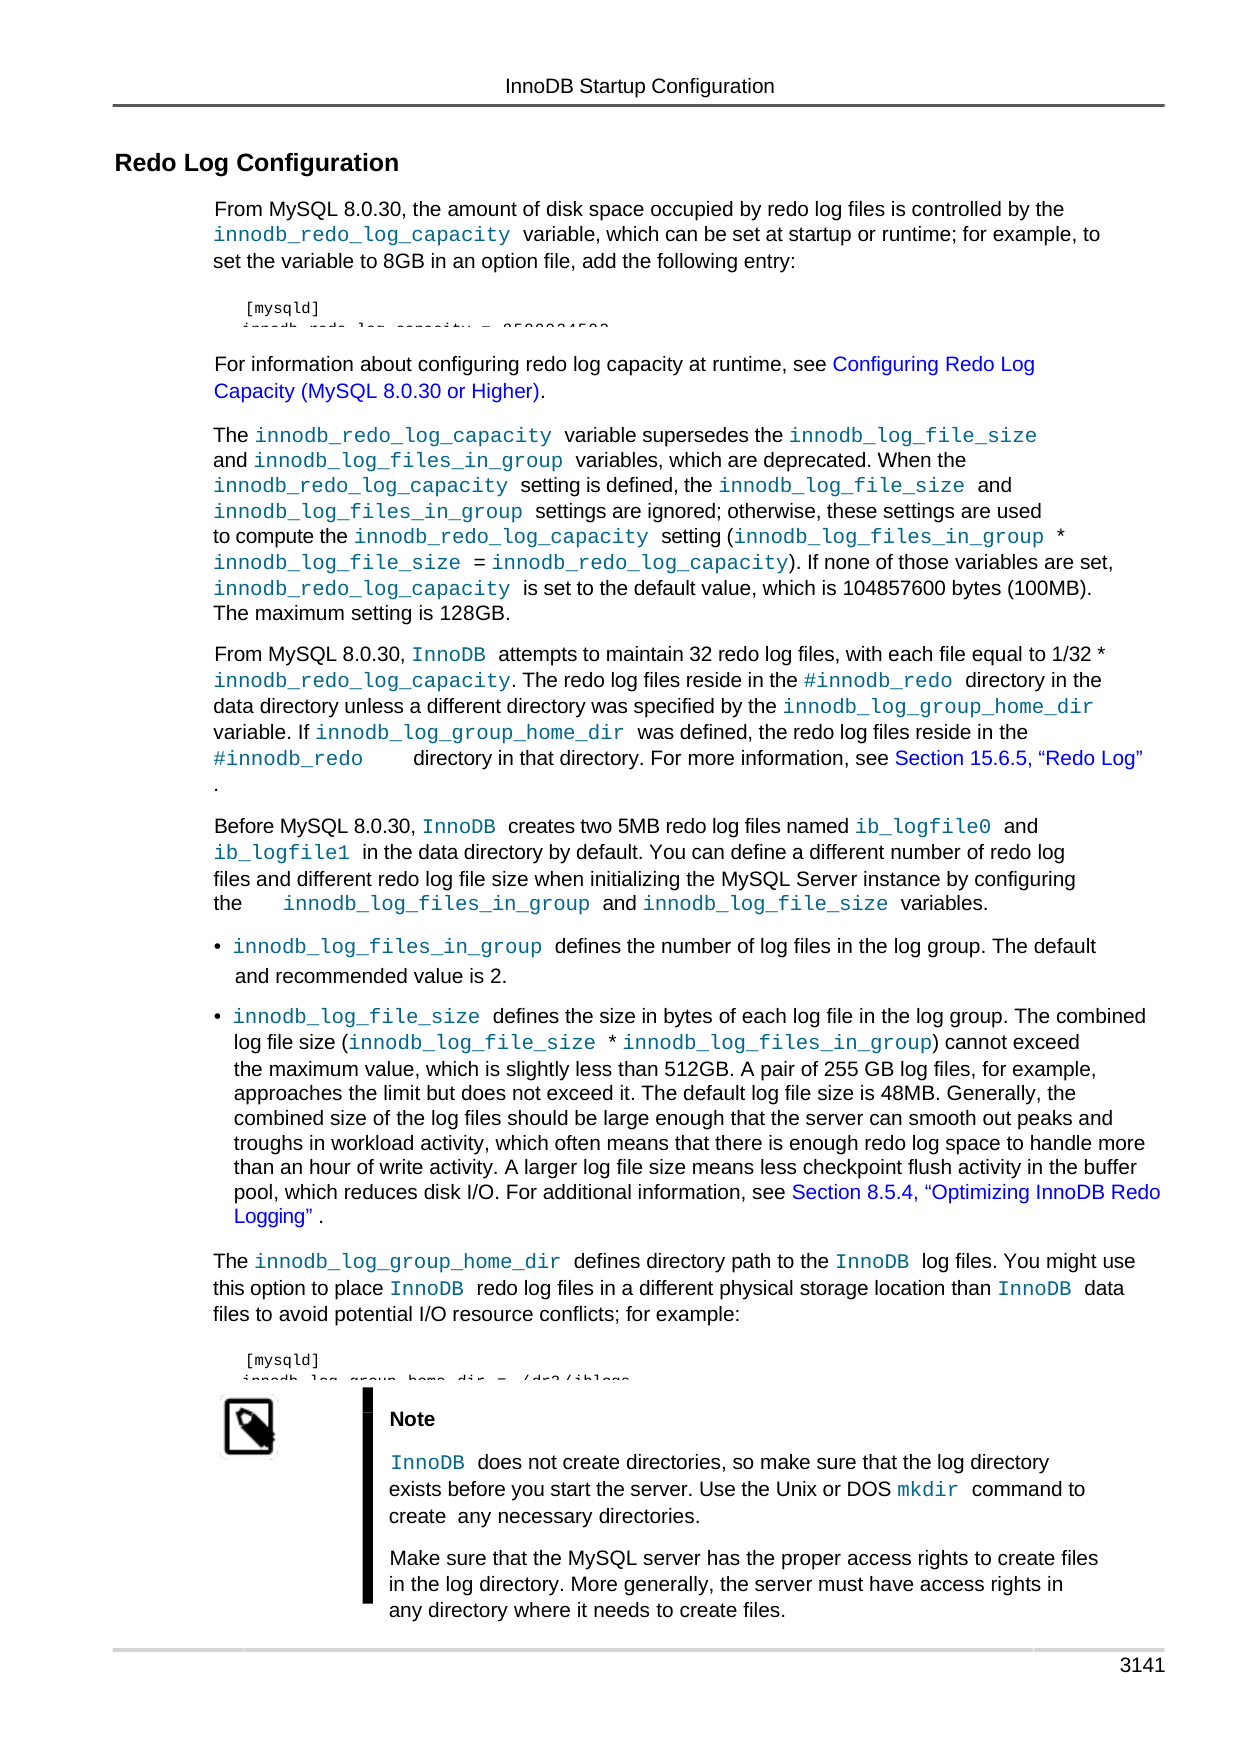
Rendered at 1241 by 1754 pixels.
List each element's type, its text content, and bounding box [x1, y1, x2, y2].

picture [112, 1648, 1166, 1652]
text • innodb_log_file_size defines the size in bytes of each log file in the log group. The combined log file size (innodb_log_file_size * innodb_log_files_in_group) cannot exceed the maximum value, which is slightly less than 512GB. A pair of 255 GB log files, for example, approaches the limit but does not exceed it. The default log file size is 48MB. Generally, the combined size of the log files should be large enough that the server can smooth out peaks and troughs in workload activity, which often means that there is enough redo log space to handle more than an hour of write activity. A larger log file size means less checkpoint flush activity in the buffer pool, which reduces disk I/O. For additional information, see Section 8.5.4, “Optimizing InnoDB Redo Logging” . [213, 1004, 1161, 1228]
text From MySQL 8.0.30, the amount of disk space occupied by redo log files is controlled by the innodb_redo_log_capacity variable, which can be set at startup or runtime; for example, to set the variable to 8GB in an option file, add the following entry: [213, 197, 1133, 273]
text For information about configuring redo log capacity at runtime, see Configuring Redo Log Capacity (MySQL 8.0.30 or Higher). [214, 352, 1120, 403]
text Before MySQL 8.0.30, InnoDB creates two 5MB redo log files named ib_logfile0 and ib_logfile1 in the data directory by default. You can define a different number of redo log files and different redo log file size when initializing the MySQL Server instance by configuring the innodb_log_files_in_group and innodb_log_file_size variables. [213, 813, 1107, 917]
text The innodb_redo_log_capacity variable supersedes the innodb_log_file_size and innodb_log_files_in_group variables, which are deprecated. When the innodb_redo_log_capacity setting is defined, the innodb_log_file_size and innodb_log_files_in_group settings are ignored; otherwise, these settings are used to compute the innodb_redo_log_capacity setting (innodb_log_files_in_group * innodb_log_file_size = innodb_redo_log_capacity). If none of those variables are set, innodb_redo_log_capacity is set to the default value, which is 104857600 bytes (100MB). The maximum setting is 128GB. [213, 422, 1133, 625]
text Make sure that the MySQL server has the proper access rights to create files in the log directory. More generally, the server must have access rights in any directory where it needs to create files. [388, 1546, 1102, 1622]
text From MySQL 8.0.30, InnoDB attempts to maintain 32 redo log files, with each file equal to 1/32 * innodb_redo_log_capacity. The redo log files reside in the #innodb_redo directory in the data directory unless a different directory was specified by the innodb_log_group_home_dir variable. If innodb_log_group_home_dir was defined, the redo log files reside in the #innodb_redo directory in that directory. For more information, see Section 15.6.5, “Redo Log” . [213, 642, 1148, 796]
text Redo Log Configuration [114, 153, 1167, 176]
text • innodb_log_files_in_group defines the number of log files in the log group. The default and recommended value is 2. [213, 934, 1135, 987]
text The innodb_log_group_home_dir defines directory path to the InnoDB log files. You might use this option to place InnoDB redo log files in a different physical storage location than InnoDB data files to avoid potential I/O resource conflicts; for example: [213, 1248, 1162, 1326]
text Note [389, 1411, 1167, 1431]
picture [219, 1393, 281, 1461]
text InnoDB does not create directories, so make sure that the log directory exists before you start the server. Use the Unix or DOS mkdir command to create any necessary directories. [389, 1450, 1104, 1527]
